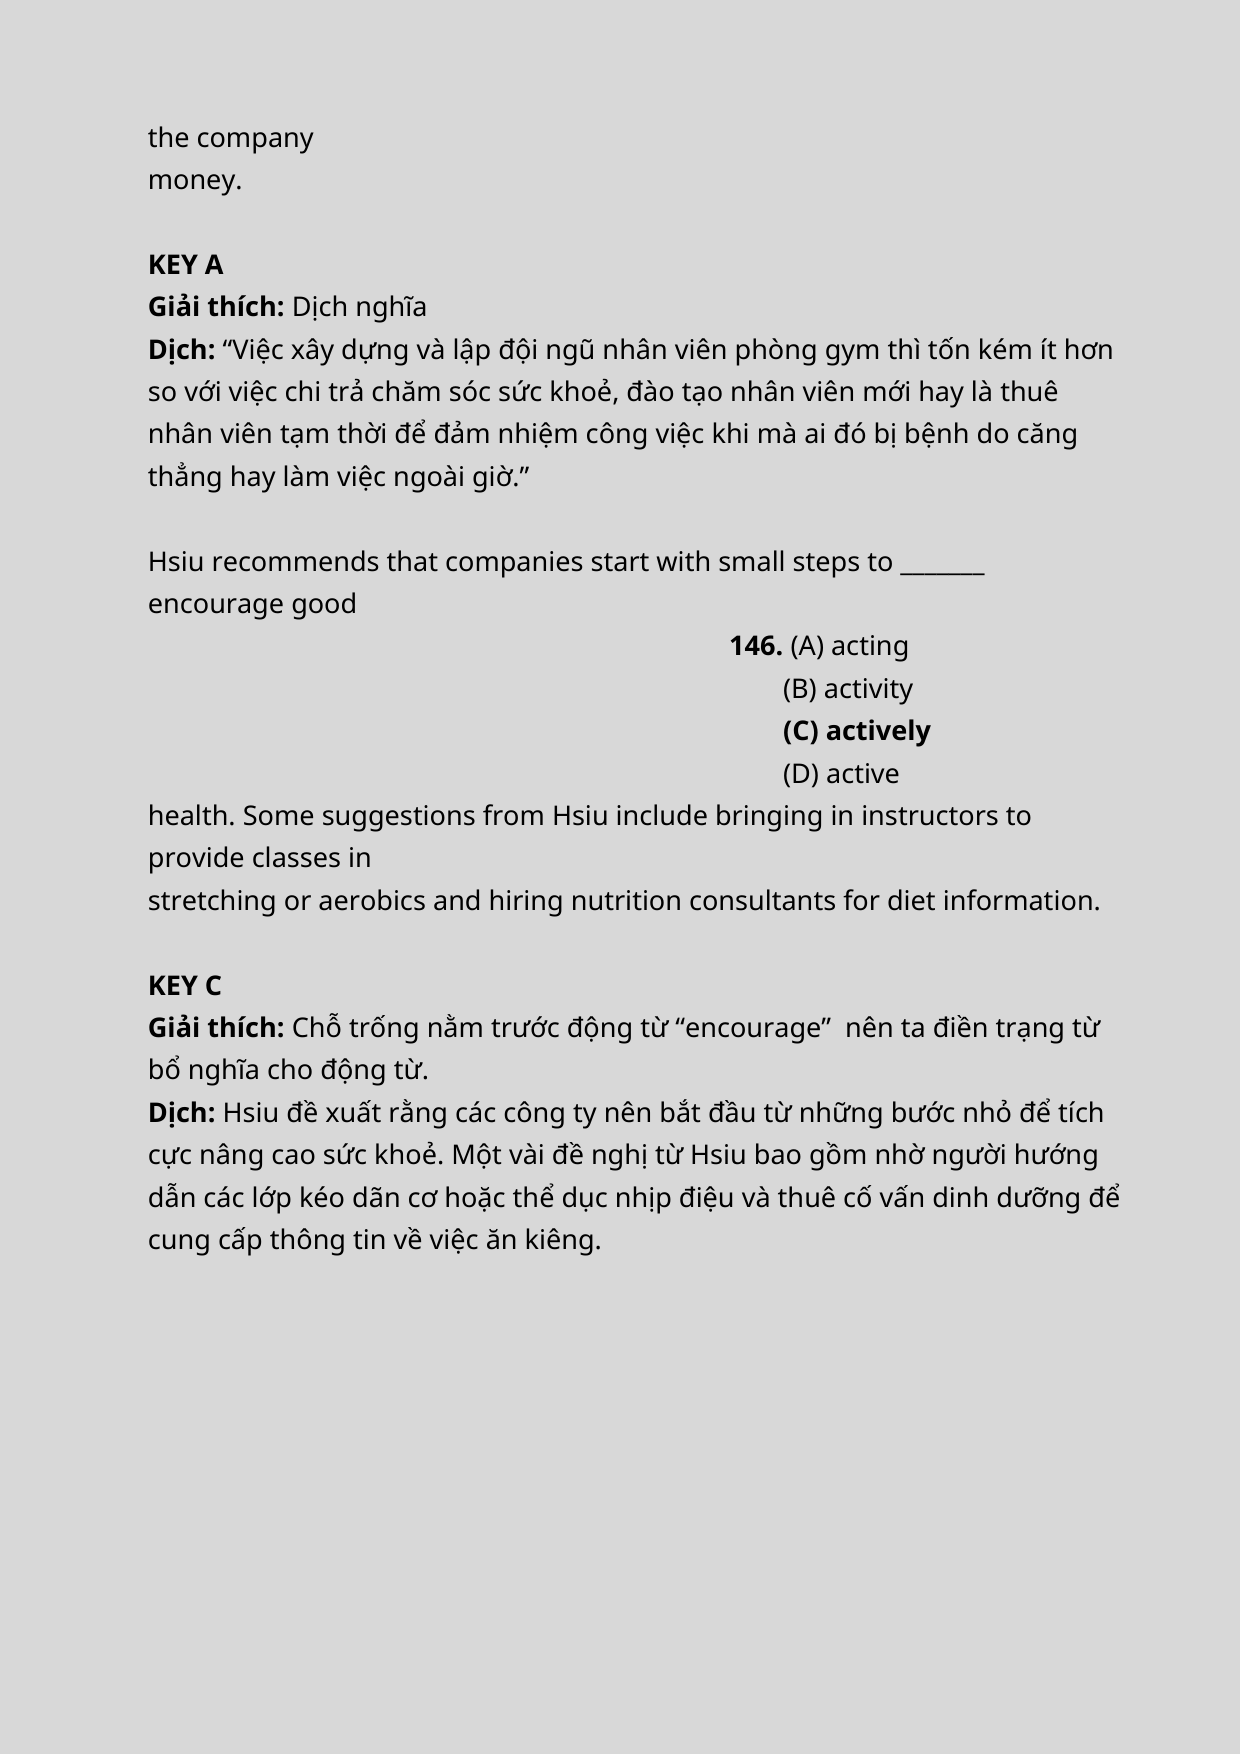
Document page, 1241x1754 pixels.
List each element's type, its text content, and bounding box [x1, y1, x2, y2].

text Giải thích: Chỗ trống nằm trước động từ “encourage” nên ta điền trạng từ bổ nghĩa cho động từ. [148, 1008, 1122, 1088]
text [148, 118, 1122, 197]
text Dịch: Hsiu đề xuất rằng các công ty nên bắt đầu từ những bước nhỏ để tích cực nâng cao sức khoẻ. Một vài đề nghị từ Hsiu bao gồm nhờ người hướng dẫn các lớp kéo dãn cơ hoặc thể dục nhịp điệu và thuê cố vấn dinh dưỡng để cung cấp thông tin về việc ăn kiêng. [148, 1093, 1122, 1257]
text 146. (A) acting (B) activity (C) actively (D) active [148, 627, 1122, 791]
text Dịch: “Việc xây dựng và lập đội ngũ nhân viên phòng gym thì tốn kém ít hơn so với việc chi trả chăm sóc sức khoẻ, đào tạo nhân viên mới hay là thuê nhân viên tạm thời để đảm nhiệm công việc khi mà ai đó bị bệnh do căng thẳng hay làm việc ngoài giờ.” [148, 330, 1122, 494]
text Hsiu recommends that companies start with small steps to _______ encourage good [148, 542, 1122, 621]
text KEY C [148, 966, 1122, 1003]
text Giải thích: Dịch nghĩa [148, 288, 1122, 324]
text health. Some suggestions from Hsiu include bringing in instructors to provide classes in stretching or aerobics and hiring nutrition consultants for diet information. [148, 796, 1122, 918]
text KEY A [148, 245, 1122, 282]
